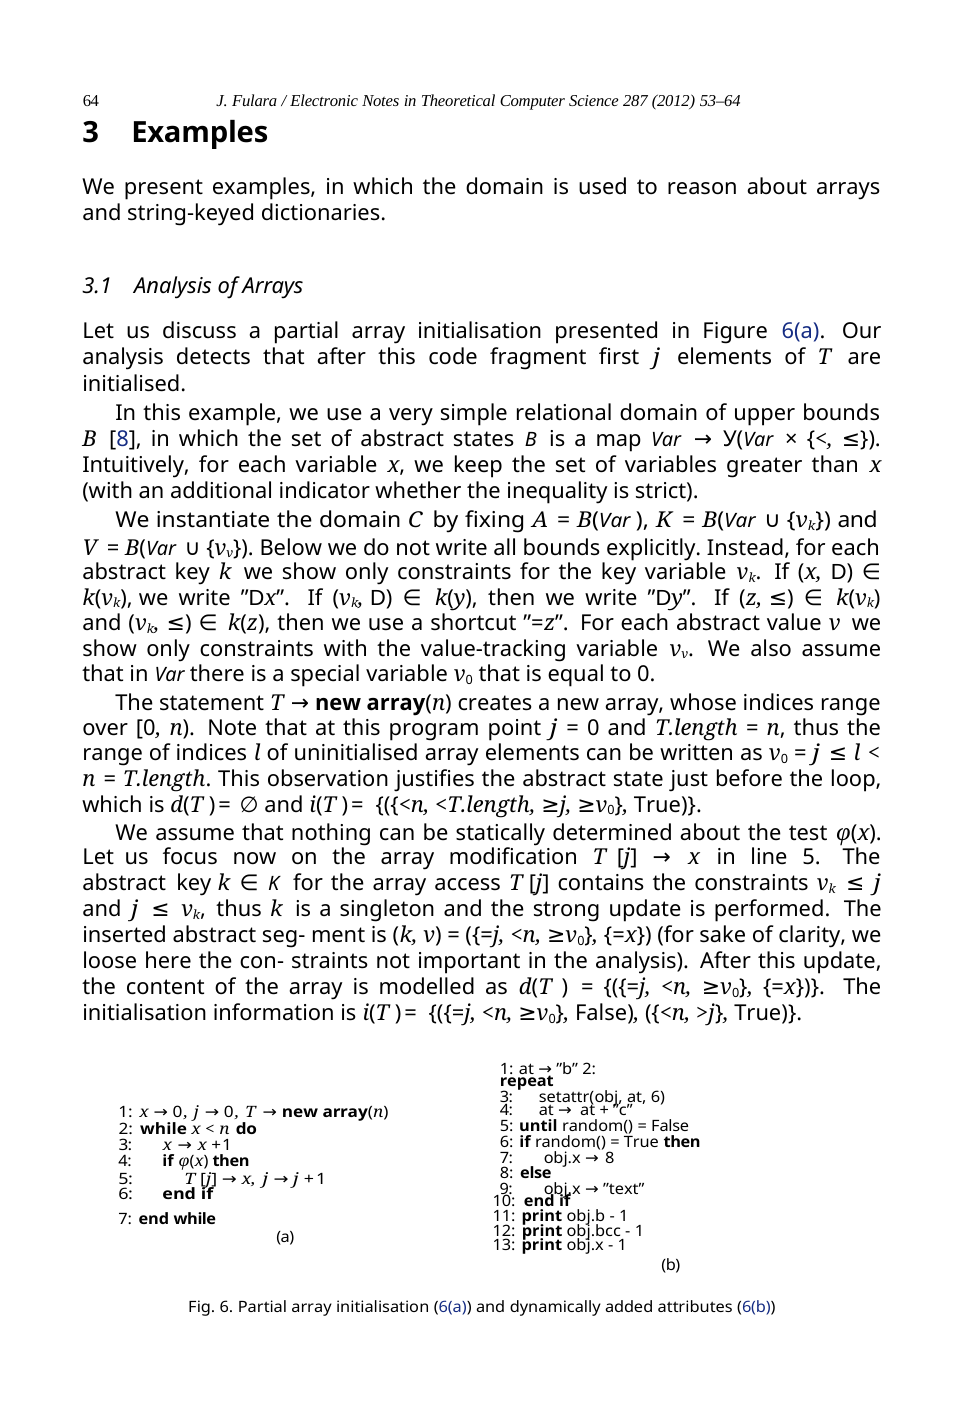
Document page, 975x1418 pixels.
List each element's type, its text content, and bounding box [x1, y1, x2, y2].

list Analysis of Arrays [82, 271, 912, 300]
text The statement T → new array(n) creates a new array, whose indices range over [0, n). Note that at this program point j = 0 and T.length = n, thus the range of indices l of uninitialised array elements can be written as v0 = j ≤ l < n = T.length. This observation justifies the abstract state just before the loop, which is d(T )= ∅ and i(T )= {({<n, <T.length, ≥j, ≥v0}, True)}. [82, 690, 881, 818]
text 6: if random() = True then [499, 1134, 912, 1151]
text 2: while x < n do [118, 1122, 404, 1138]
text We instantiate the domain C by fixing A = B(Var ), K = B(Var ∪ {vk}) and [115, 505, 912, 534]
text 5: until random() = False [499, 1120, 912, 1134]
text Fig. 6. Partial array initialisation (6(a)) and dynamically added attributes (6(b)) [71, 1296, 892, 1317]
text We present examples, in which the domain is used to reason about arrays and string-keyed dictionaries. [82, 173, 882, 227]
text Let us discuss a partial array initialisation presented in Figure 6(a). Our analysis detects that after this code fragment first j elements of T are initialised. [82, 317, 881, 398]
text 3: setattr(obj, at, 6) 4: at → at + ”c” [499, 1091, 671, 1120]
text (b) [71, 1253, 681, 1275]
text 1: x → 0, j → 0, T → new array(n) [118, 1101, 404, 1122]
text 12: print obj.bcc - 1 [492, 1224, 912, 1240]
text 7: obj.x → 8 [499, 1151, 912, 1166]
text 7: end while (a) [118, 1204, 404, 1229]
text 8: else [499, 1166, 912, 1181]
text In this example, we use a very simple relational domain of upper bounds B [8], in which the set of abstract states B is a map Var → У(Var × {<, ≤}). Intuitively, for each variable x, we keep the set of variables greater than x (with an additional indicator whether the inequality is strict). [82, 400, 881, 505]
text 5: T [j] → x, j → j +1 6: end if [118, 1172, 338, 1204]
text 4: if φ(x) then [118, 1153, 404, 1170]
subtitle Examples [82, 112, 912, 151]
text 1: at → ”b” 2: repeat [499, 1063, 598, 1091]
text 13: print obj.x - 1 [492, 1240, 912, 1253]
text V = B(Var ∪ {vv}). Below we do not write all bounds explicitly. Instead, for each abstract key k we show only constraints for the key variable vk. If (x, D) ∈ k(vk), we write ”Dx”. If (vk, D) ∈ k(y), then we write ”Dy”. If (z, ≤) ∈ k(vk) and (vk, ≤) ∈ k(z), then we use a shortcut ”=z”. For each abstract value v we show only constraints with the value-tracking variable vv. We also assume that in Var there is a special variable v0 that is equal to 0. [82, 534, 881, 688]
text 11: print obj.b - 1 [492, 1211, 912, 1224]
text 3: x → x +1 [118, 1138, 404, 1153]
text 9: obj.x → ”text” 10: end if [492, 1183, 657, 1211]
text We assume that nothing can be statically determined about the test φ(x). Let us focus now on the array modification T [j] → x in line 5. The abstract key k ∈ K for the array access T [j] contains the constraints vk ≤ j and j ≤ vk, thus k is a singleton and the strong update is performed. The inserted abstract seg- ment is (k, v) = ({=j, <n, ≥v0}, {=x}) (for sake of clarity, we loose here the con- straints not important in the analysis). After this update, the content of the array is modelled as d(T ) = {({=j, <n, ≥v0}, {=x})}. The initialisation information is i(T )= {({=j, <n, ≥v0}, False), ({<n, >j}, True)}. [82, 819, 882, 1027]
